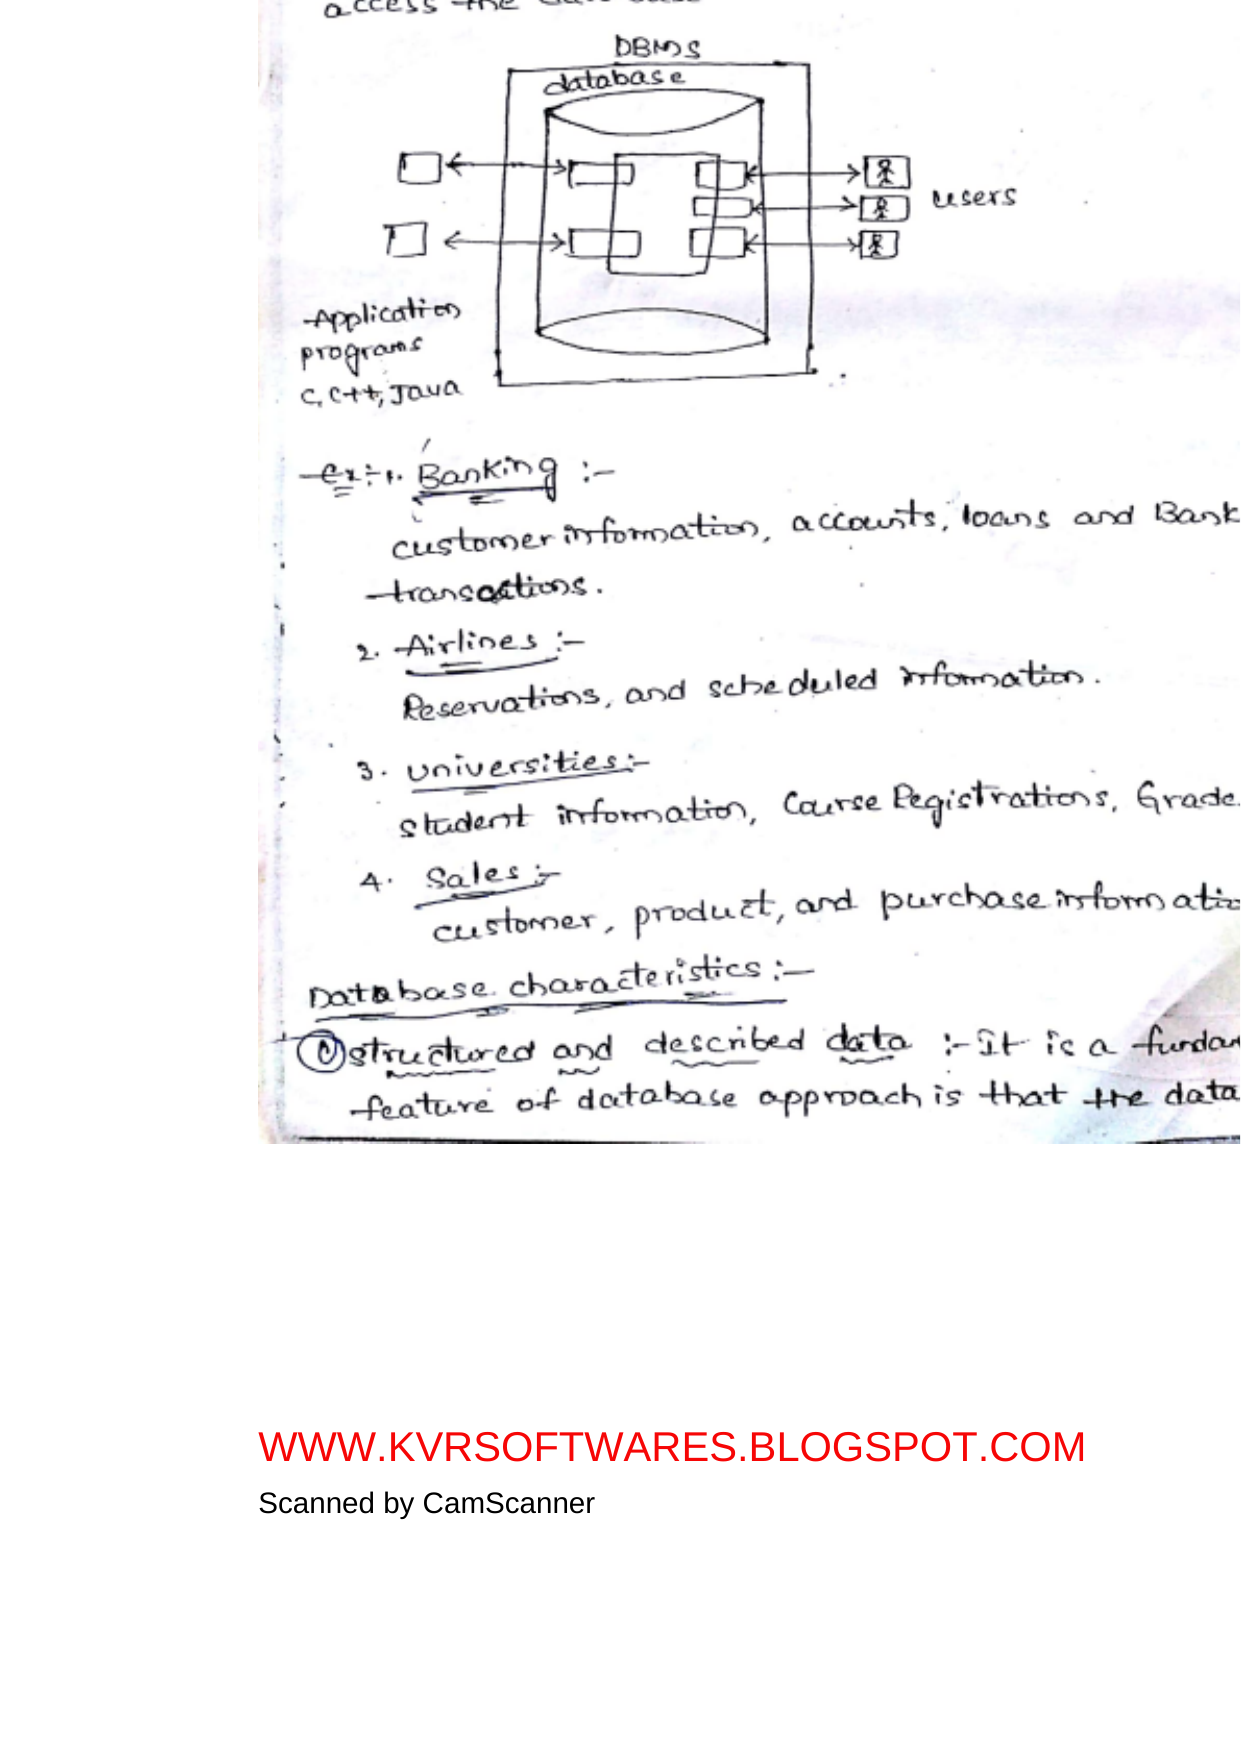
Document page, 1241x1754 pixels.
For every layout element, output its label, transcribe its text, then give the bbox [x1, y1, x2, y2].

picture [258, 0, 1241, 1144]
